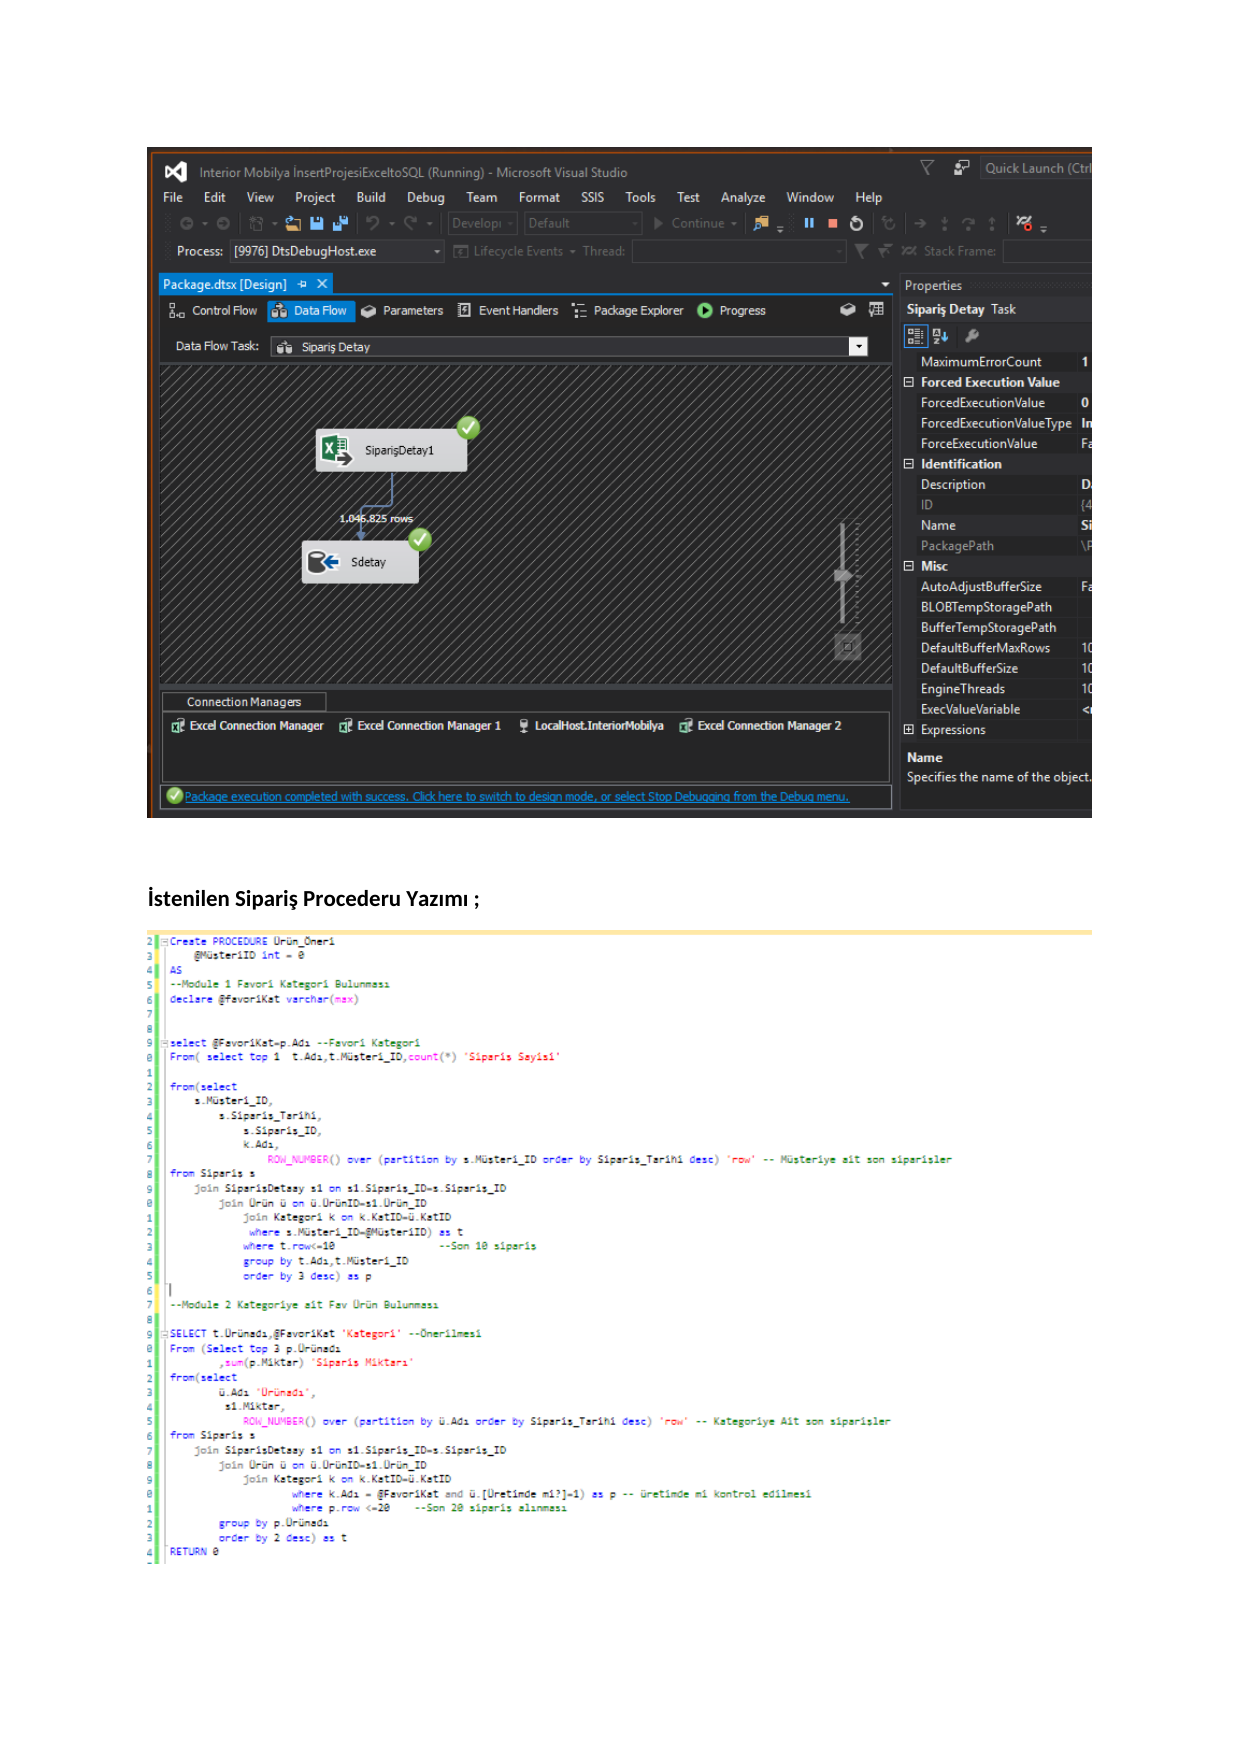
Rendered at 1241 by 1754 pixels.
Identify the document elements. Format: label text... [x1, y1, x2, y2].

text İstenilen Sipariş Procederu Yazımı ; [148, 884, 1093, 912]
picture [147, 147, 1092, 818]
picture [147, 930, 1092, 1564]
